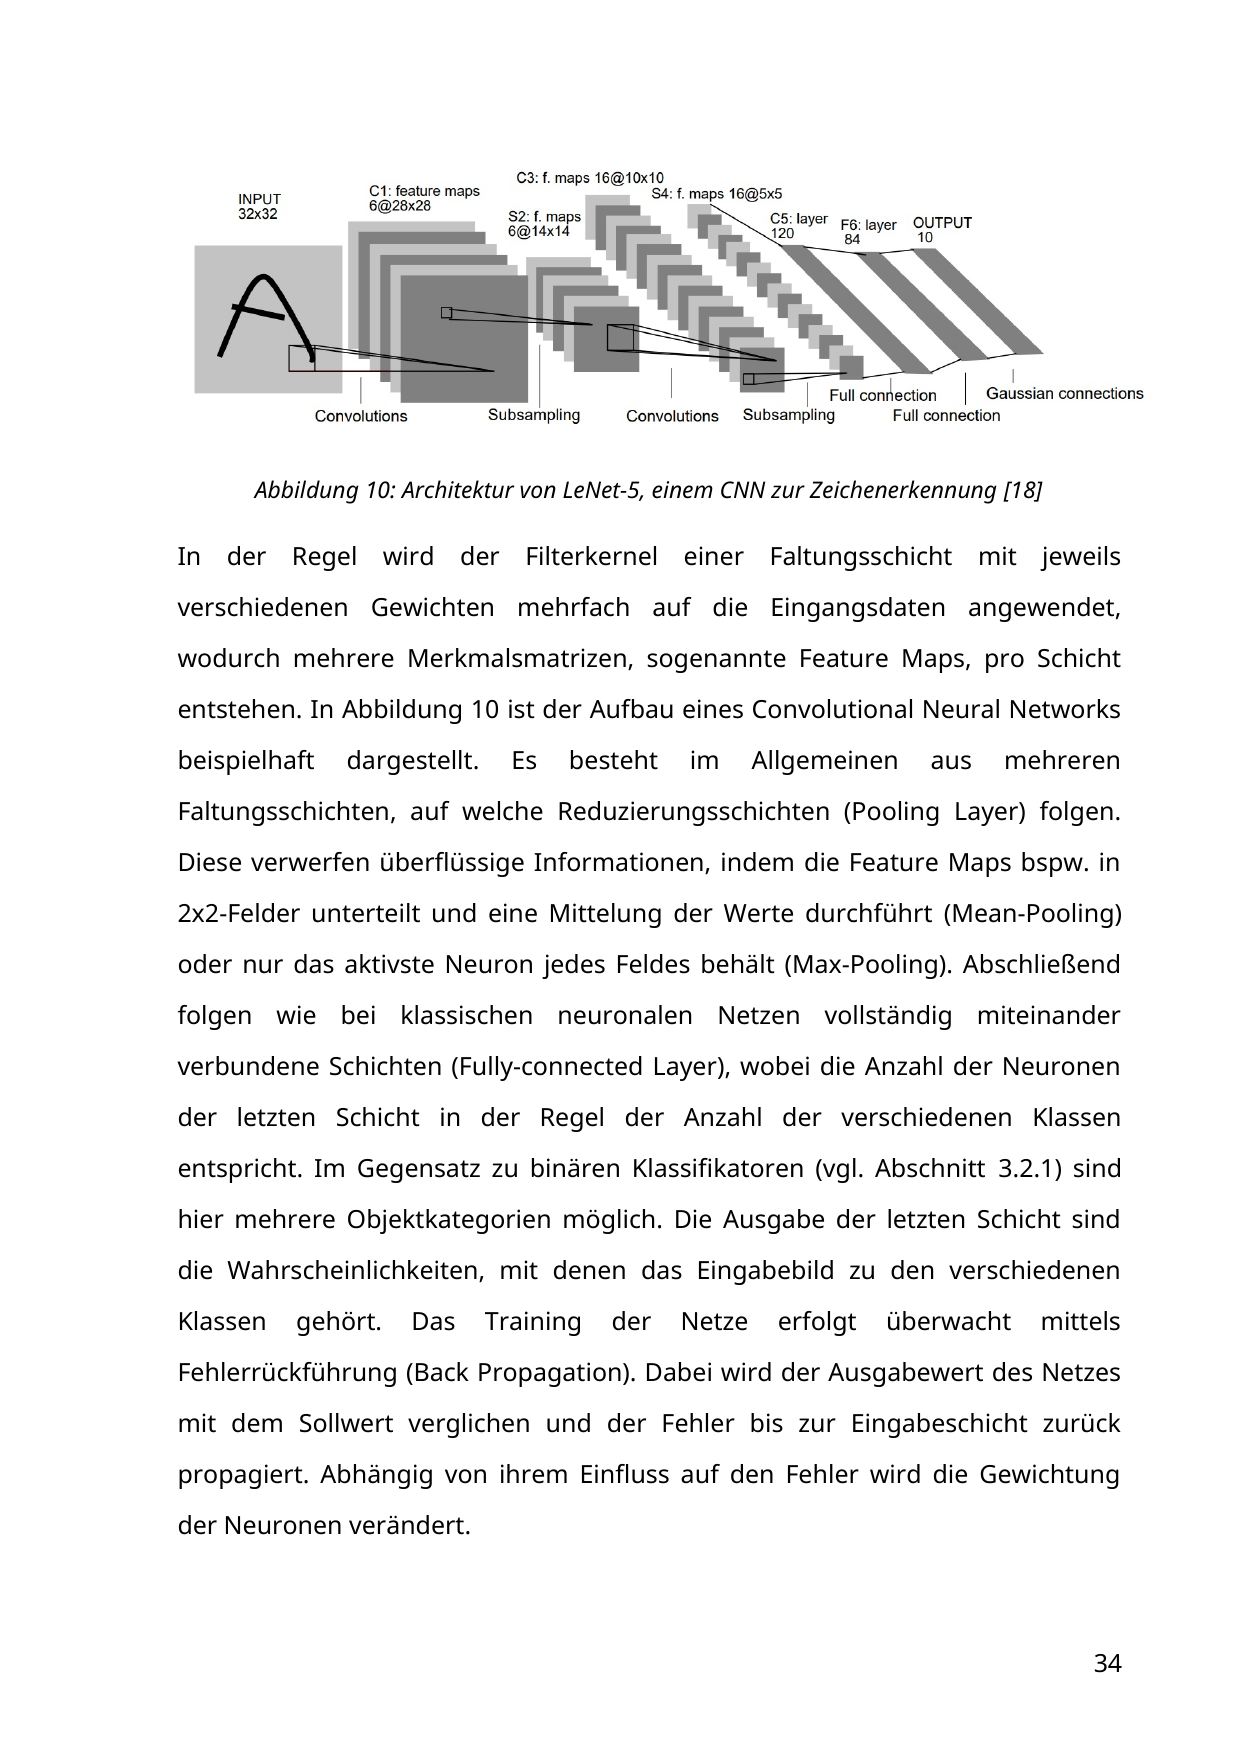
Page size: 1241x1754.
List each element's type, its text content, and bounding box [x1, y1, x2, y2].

picture [177, 147, 1157, 440]
text Abbildung 10: Architektur von LeNet-5, einem CNN zur Zeichenerkennung [177, 473, 1122, 505]
text In der Regel wird der Filterkernel einer Faltungsschicht mit jeweils verschiedenen Gewichten mehrfach auf die Eingangsdaten angewendet, wodurch mehrere Merkmalsmatrizen, sogenannte Feature Maps, pro Schicht entstehen. In Abbildung 10 ist der Aufbau eines Convolutional Neural Networks beispielhaft dargestellt. Es besteht im Allgemeinen aus mehreren Faltungsschichten, auf welche Reduzierungsschichten (Pooling Layer) folgen. Diese verwerfen überflüssige Informationen, indem die Feature Maps bspw. in 2x2-Felder unterteilt und eine Mittelung der Werte durchführt (Mean-Pooling) oder nur das aktivste Neuron jedes Feldes behält (Max-Pooling). Abschließend folgen wie bei klassischen neuronalen Netzen vollständig miteinander verbundene Schichten (Fully-connected Layer), wobei die Anzahl der Neuronen der letzten Schicht in der Regel der Anzahl der verschiedenen Klassen entspricht. Im Gegensatz zu binären Klassifikatoren (vgl. Abschnitt 3.2.1) sind hier mehrere Objektkategorien möglich. Die Ausgabe der letzten Schicht sind die Wahrscheinlichkeiten, mit denen das Eingabebild zu den verschiedenen Klassen gehört. Das Training der Netze erfolgt überwacht mittels Fehlerrückführung (Back Propagation). Dabei wird der Ausgabewert des Netzes mit dem Sollwert verglichen und der Fehler bis zur Eingabeschicht zurück propagiert. Abhängig von ihrem Einfluss auf den Fehler wird die Gewichtung der Neuronen verändert. [177, 538, 1122, 1542]
